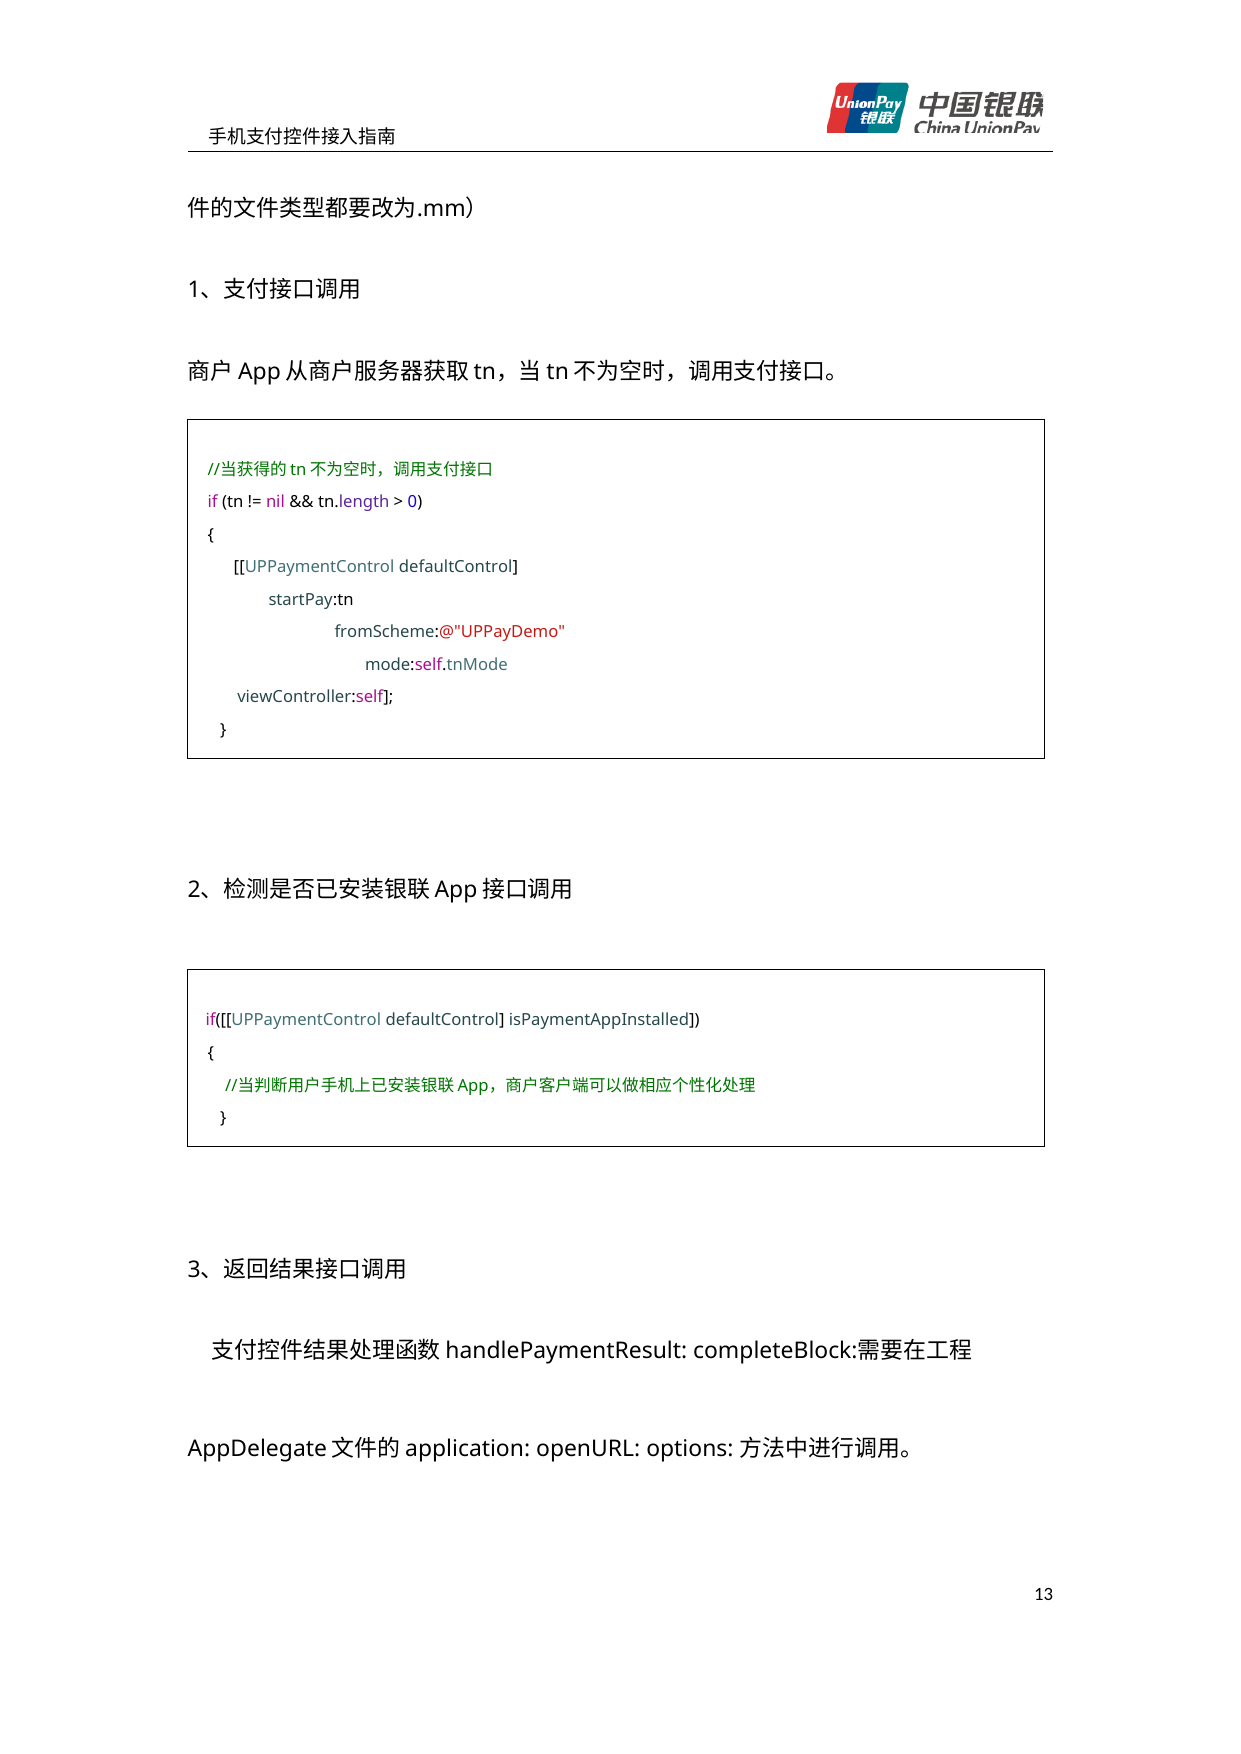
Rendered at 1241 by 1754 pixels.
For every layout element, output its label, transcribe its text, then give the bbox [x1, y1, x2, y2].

table_header if([[UPPaymentControl defaultControl] isPaymentAppInstalled]) { //当判断用户手机上已安装银联App，商户客户端可以做相应个性化处理 } [188, 970, 1044, 1146]
text 2、检测是否已安装银联App接口调用 [187, 855, 1053, 920]
text 支付控件结果处理函数handlePaymentResult: completeBlock:需要在工程AppDelegate文件的application: openURL: options: 方法中进行调用。 [187, 1316, 1053, 1479]
text 商户App从商户服务器获取tn，当tn不为空时，调用支付接口。 [187, 337, 1053, 402]
table_header //当获得的tn不为空时，调用支付接口 if (tn != nil && tn.length > 0) { [[UPPaymentControl defaultControl] startPay:tn fromScheme:@"UPPayDemo" mode:self.tnMode viewController:self]; } [188, 420, 1044, 758]
text 1、支付接口调用 [187, 255, 1053, 320]
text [187, 174, 1053, 239]
text 3、返回结果接口调用 [187, 1235, 1053, 1300]
